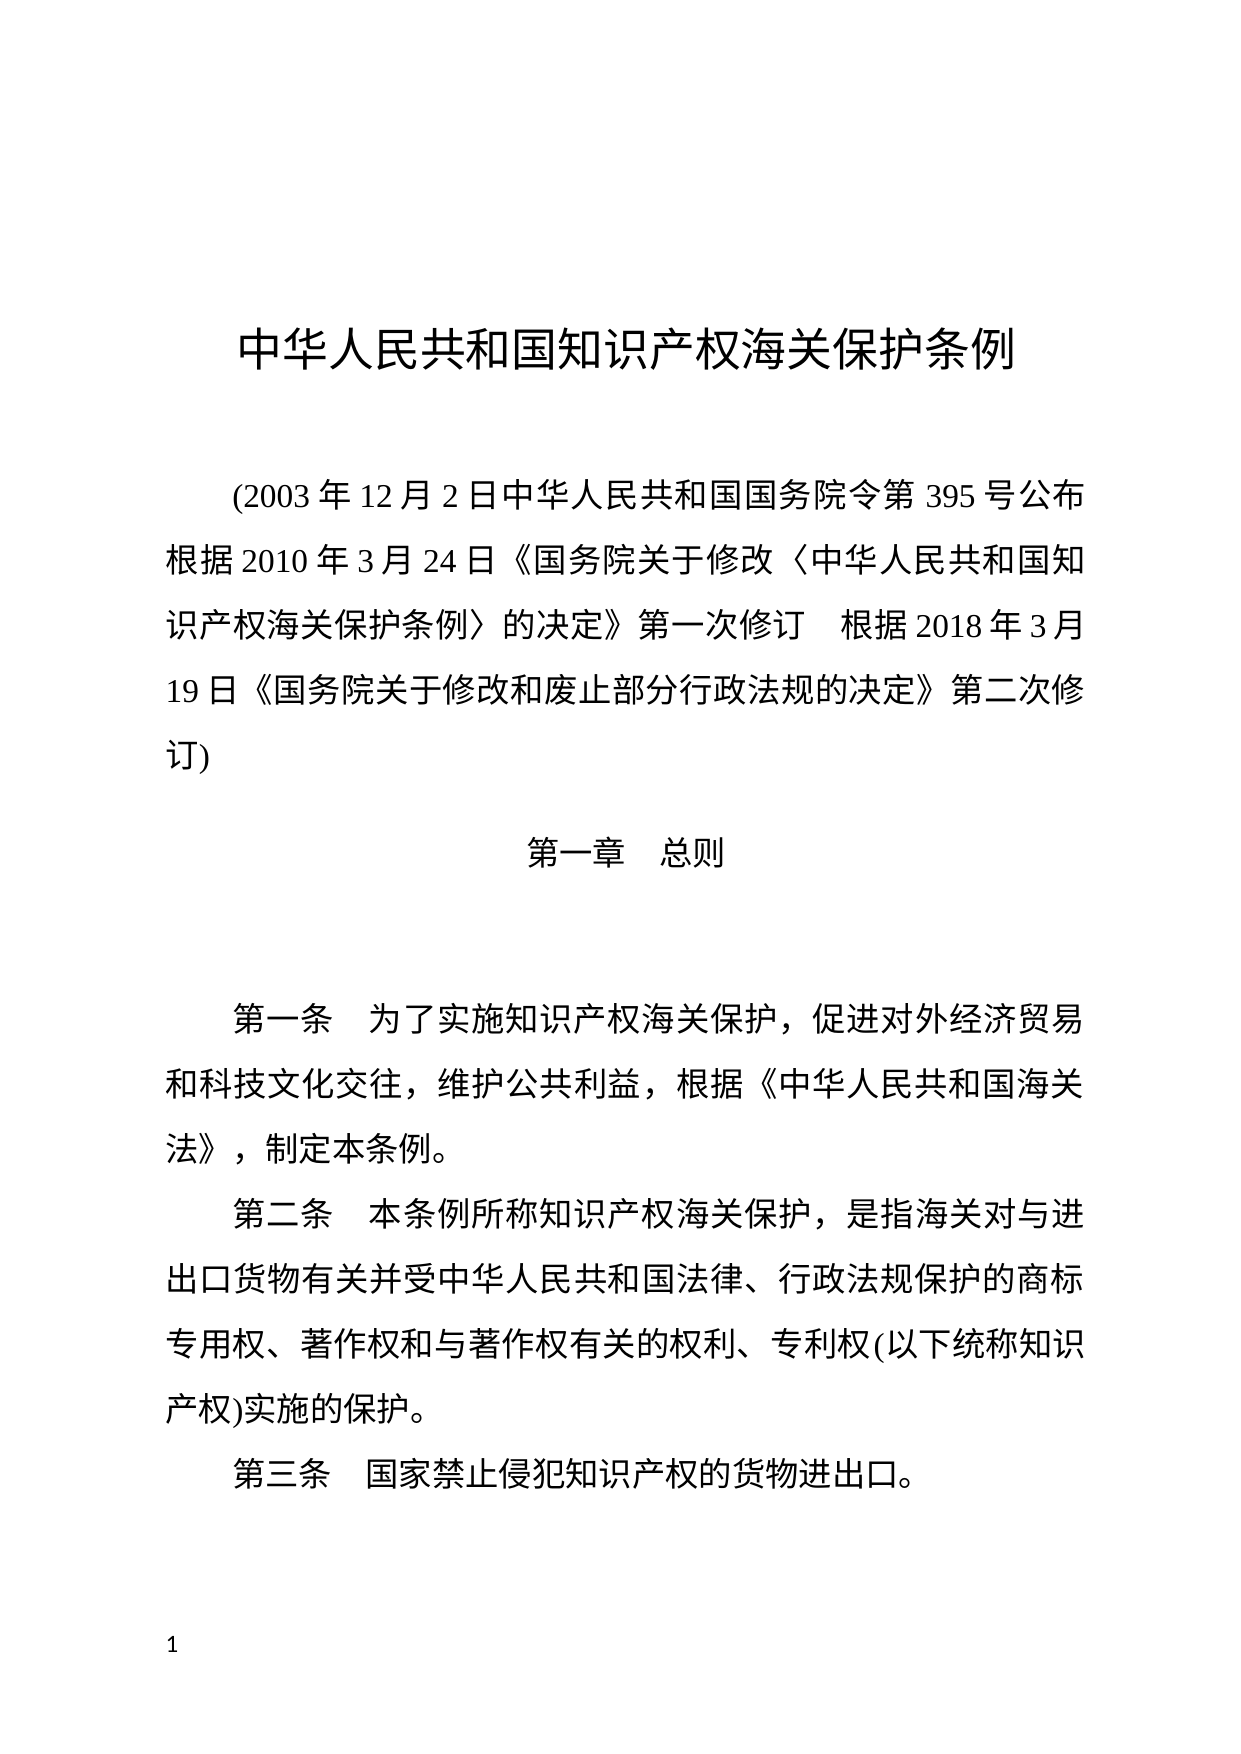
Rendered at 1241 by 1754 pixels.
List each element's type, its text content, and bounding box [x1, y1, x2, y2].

text (2003年12月2日中华人民共和国国务院令第395号公布 根据2010年3月24日《国务院关于修改〈中华人民共和国知识产权海关保护条例〉的决定》第一次修订 根据2018年3月19日《国务院关于修改和废止部分行政法规的决定》第二次修订) [165, 460, 1087, 785]
text 中华人民共和国知识产权海关保护条例 [165, 298, 1087, 395]
subtitle 第一章 总则 [165, 819, 1087, 884]
text 第三条 国家禁止侵犯知识产权的货物进出口。 [165, 1439, 1087, 1504]
text 第二条 本条例所称知识产权海关保护，是指海关对与进出口货物有关并受中华人民共和国法律、行政法规保护的商标专用权、著作权和与著作权有关的权利、专利权(以下统称知识产权)实施的保护。 [165, 1179, 1087, 1439]
text 第一条 为了实施知识产权海关保护，促进对外经济贸易和科技文化交往，维护公共利益，根据《中华人民共和国海关法》，制定本条例。 [165, 984, 1087, 1179]
